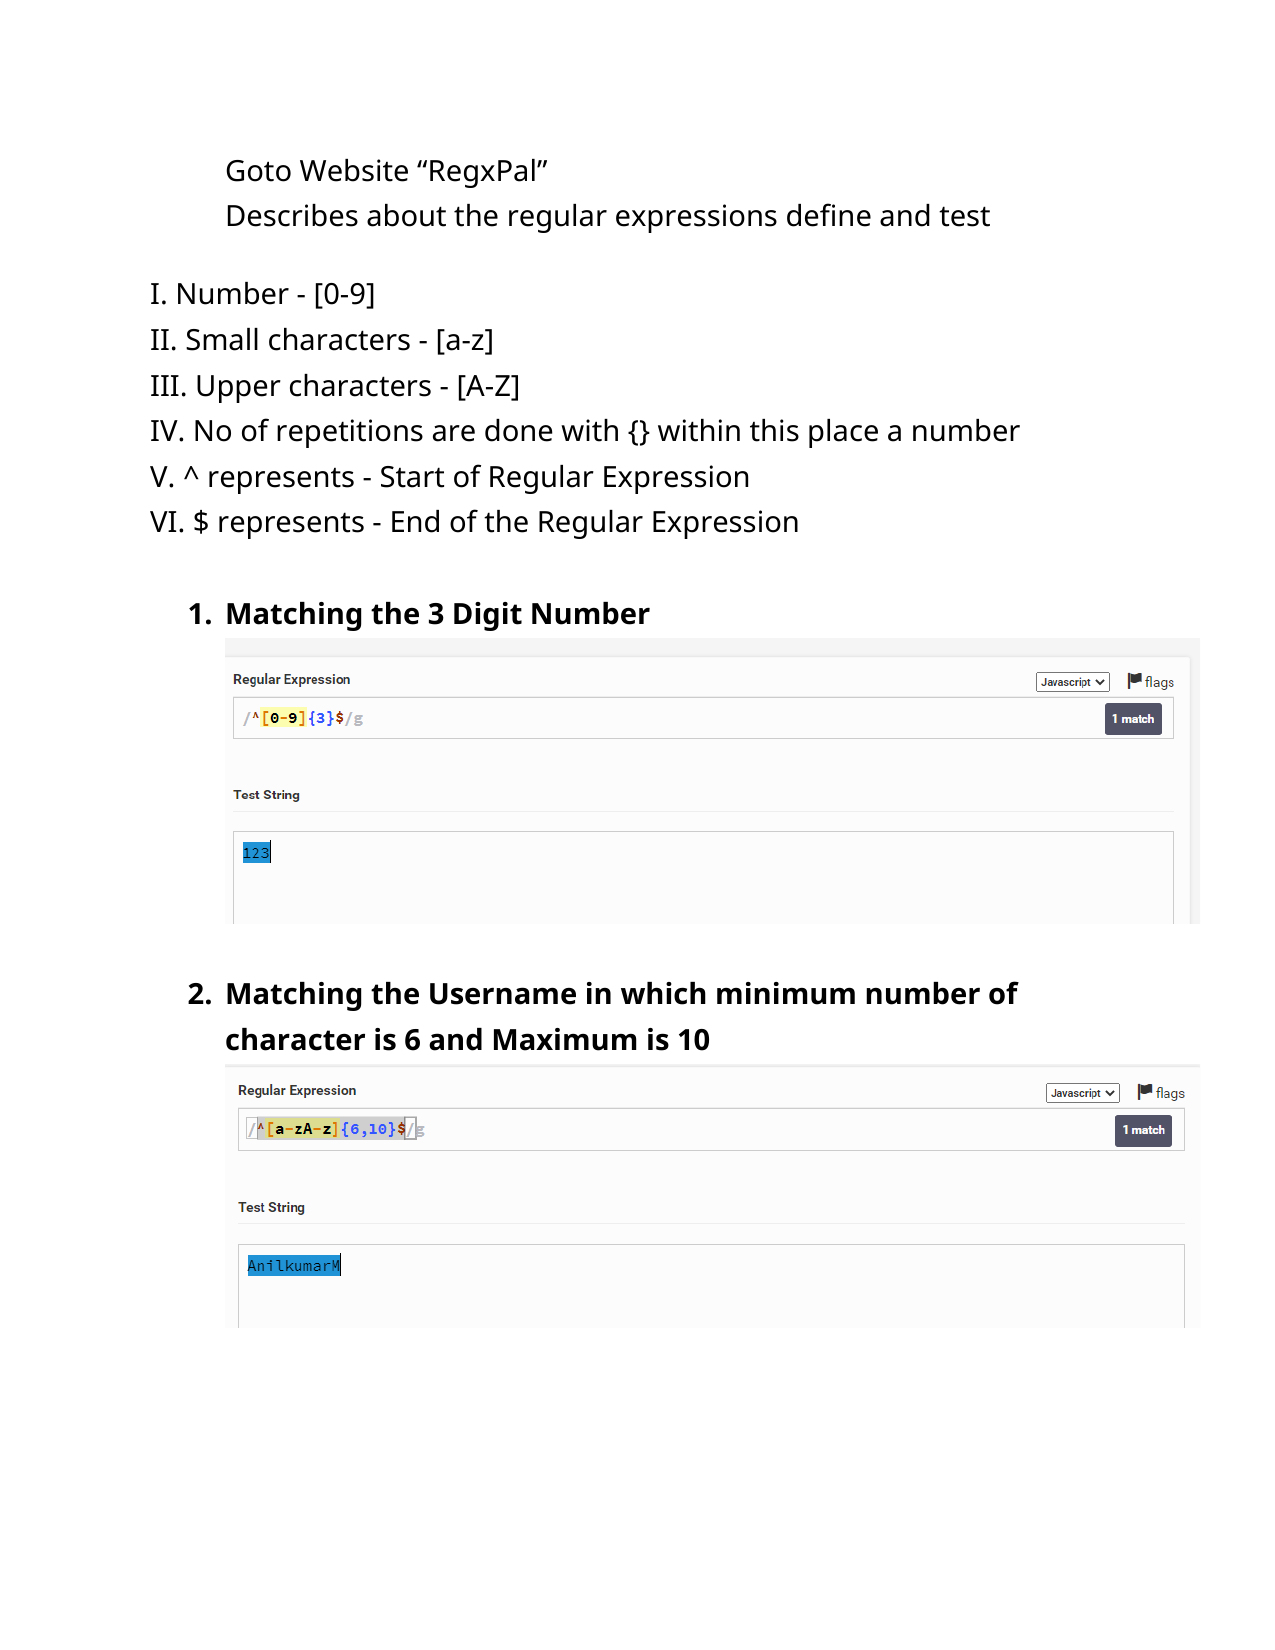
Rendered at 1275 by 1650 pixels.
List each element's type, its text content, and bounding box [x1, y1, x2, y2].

text IV. No of repetitions are done with {} within this place a number [150, 410, 1125, 450]
text II. Small characters - [a-z] [150, 319, 1125, 359]
picture [225, 638, 1200, 924]
list Matching the Username in which minimum number of character is 6 and Maximum is 10 [187, 973, 1125, 1059]
text Goto Website “RegxPal” [150, 150, 1125, 190]
text V. ^ represents - Start of Regular Expression [150, 456, 1125, 496]
text VI. $ represents - End of the Regular Expression [150, 502, 1125, 541]
text III. Upper characters - [A-Z] [150, 365, 1125, 404]
picture [225, 1064, 1200, 1328]
text I. Number - [0-9] [150, 273, 1125, 313]
text Describes about the regular expressions define and test [150, 196, 1125, 235]
list Matching the 3 Digit Number [187, 593, 1125, 633]
